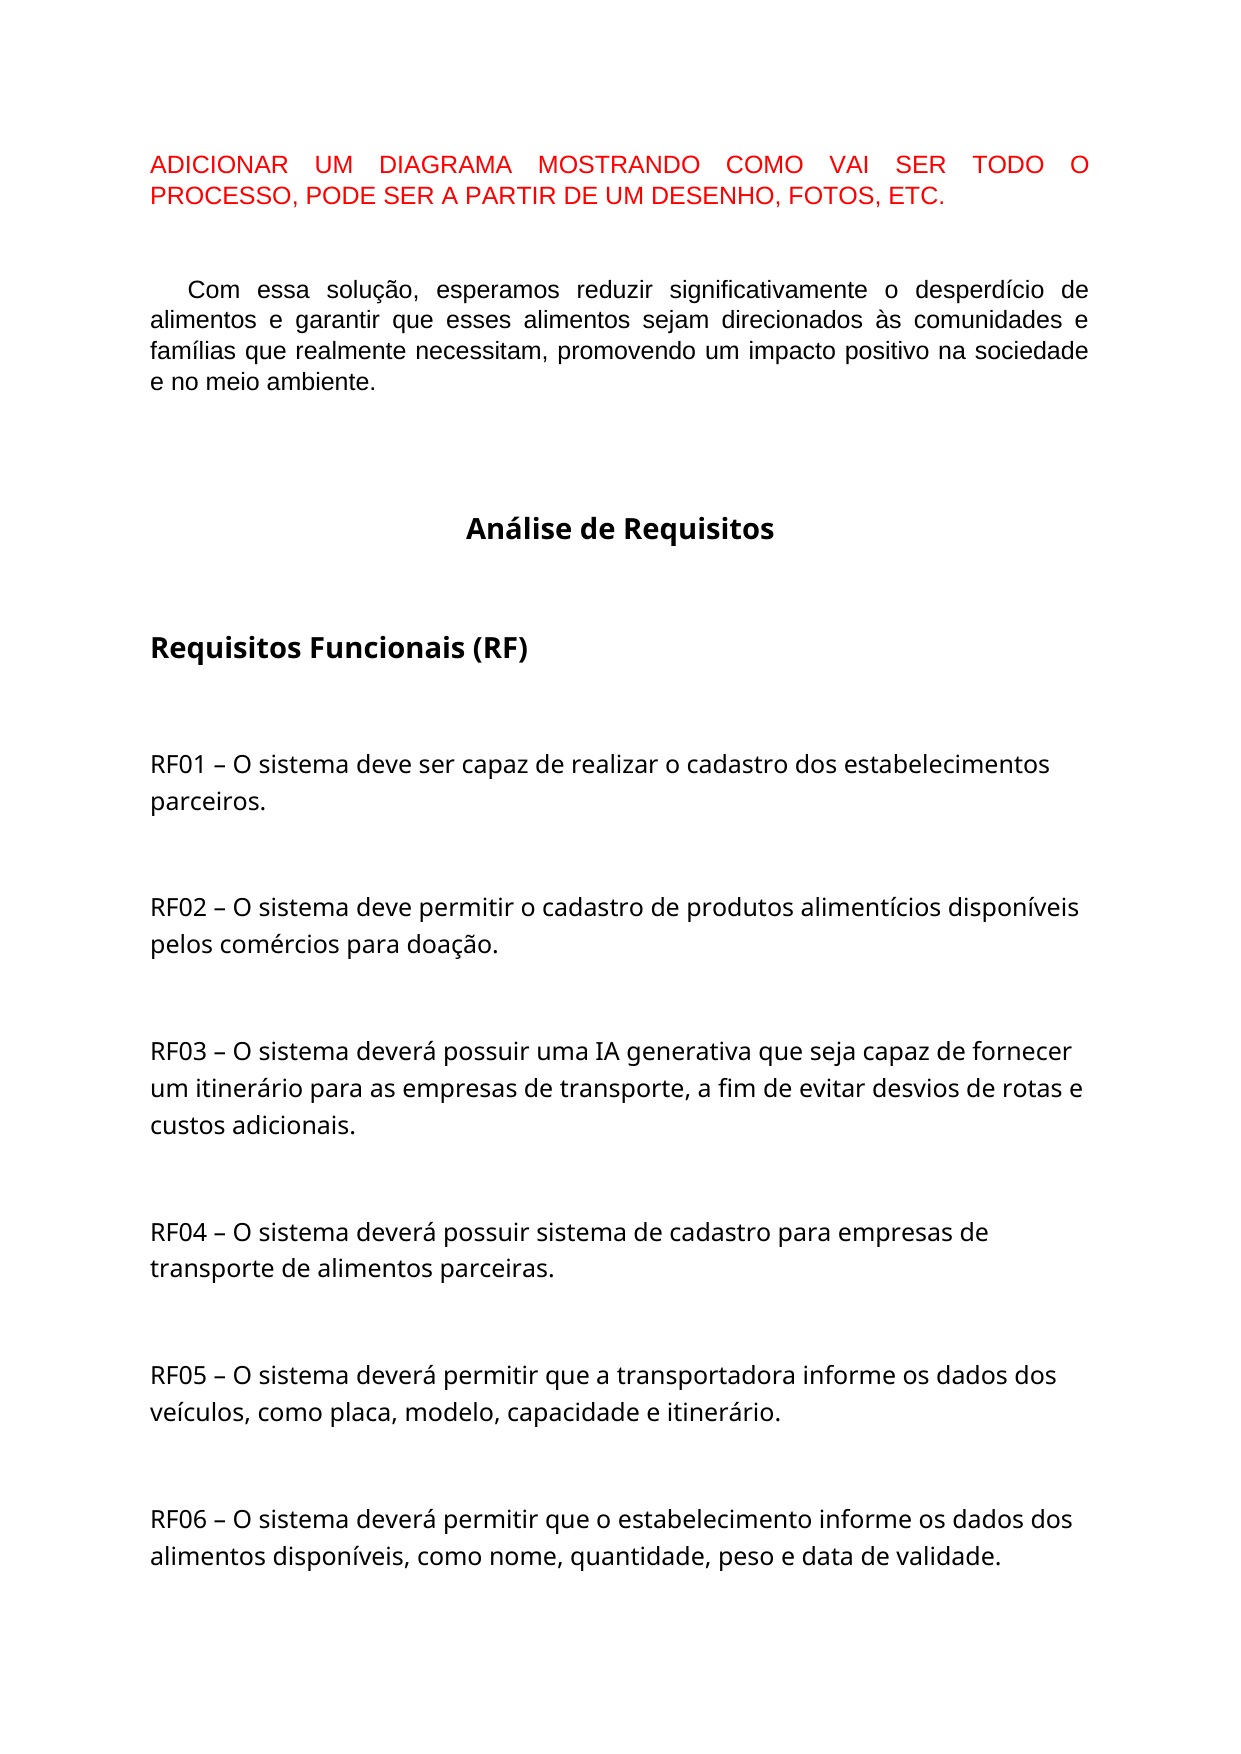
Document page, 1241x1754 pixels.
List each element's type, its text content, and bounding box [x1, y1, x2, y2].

text ADICIONAR UM DIAGRAMA MOSTRANDO COMO VAI SER TODO O PROCESSO, PODE SER A PARTIR DE UM DESENHO, FOTOS, ETC. [150, 150, 1090, 209]
text Com essa solução, esperamos reduzir significativamente o desperdício de alimentos e garantir que esses alimentos sejam direcionados às comunidades e famílias que realmente necessitam, promovendo um impacto positivo na sociedade e no meio ambiente. [150, 275, 1090, 396]
text RF03 – O sistema deverá possuir uma IA generativa que seja capaz de fornecer um itinerário para as empresas de transporte, a fim de evitar desvios de rotas e custos adicionais. [150, 1034, 1090, 1141]
text RF04 – O sistema deverá possuir sistema de cadastro para empresas de transporte de alimentos parceiras. [150, 1214, 1090, 1285]
text Análise de Requisitos [150, 508, 1090, 548]
text RF01 – O sistema deve ser capaz de realizar o cadastro dos estabelecimentos parceiros. [150, 746, 1090, 817]
text RF05 – O sistema deverá permitir que a transportadora informe os dados dos veículos, como placa, modelo, capacidade e itinerário. [150, 1358, 1090, 1429]
text RF02 – O sistema deve permitir o cadastro de produtos alimentícios disponíveis pelos comércios para doação. [150, 890, 1090, 961]
text Requisitos Funcionais (RF) [150, 627, 1090, 667]
text RF06 – O sistema deverá permitir que o estabelecimento informe os dados dos alimentos disponíveis, como nome, quantidade, peso e data de validade. [150, 1501, 1090, 1572]
